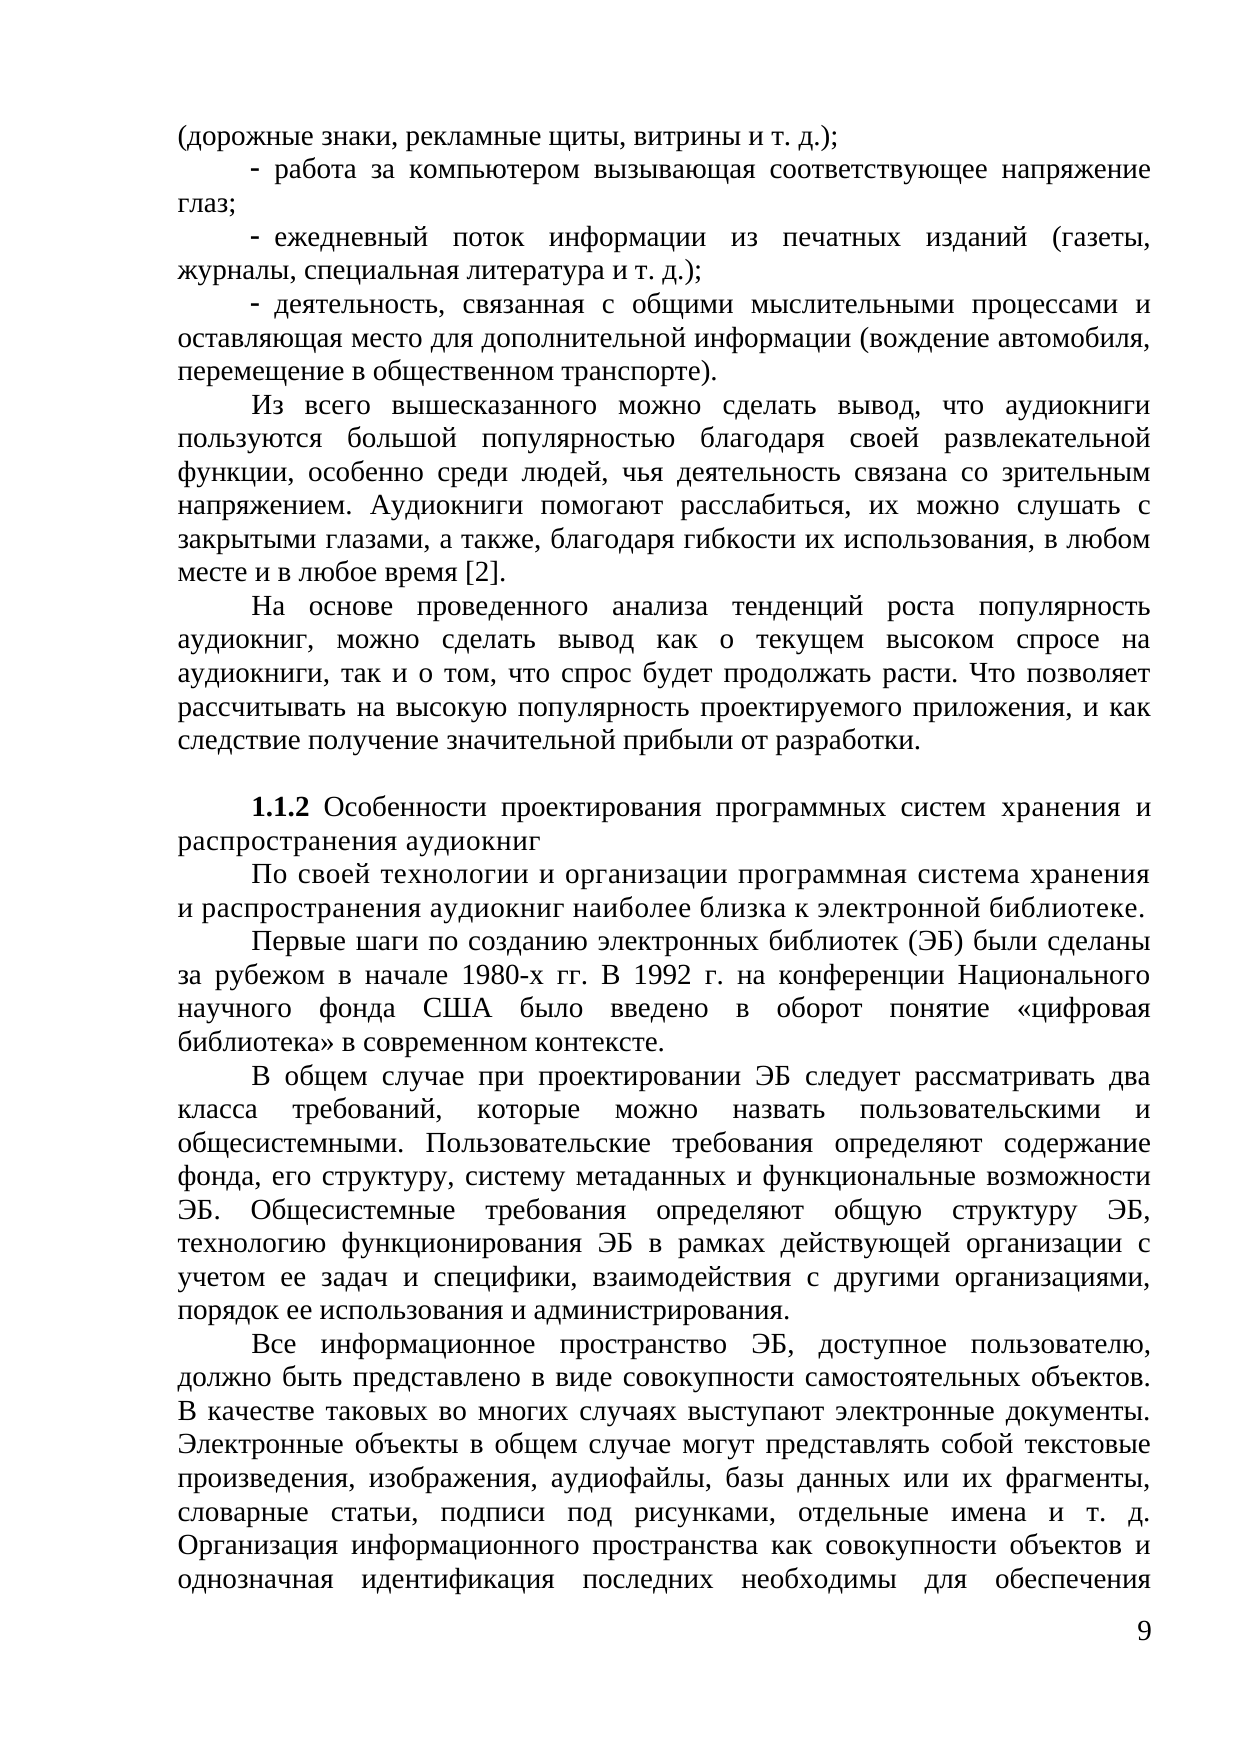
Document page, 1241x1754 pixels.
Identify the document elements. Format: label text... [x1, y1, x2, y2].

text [177, 118, 1152, 152]
text На основе проведенного анализа тенденций роста популярность аудиокниг, можно сделать вывод как о текущем высоком спросе на аудиокниги, так и о том, что спрос будет продолжать расти. Что позволяет рассчитывать на высокую популярность проектируемого приложения, и как следствие получение значительной прибыли от разработки. [177, 588, 1152, 756]
text Из всего вышесказанного можно сделать вывод, что аудиокниги пользуются большой популярностью благодаря своей развлекательной функции, особенно среди людей, чья деятельность связана со зрительным напряжением. Аудиокниги помогают расслабиться, их можно слушать с закрытыми глазами, а также, благодаря гибкости их использования, в любом месте и в любое время [2]. [177, 387, 1152, 588]
text деятельность, связанная с общими мыслительными процессами и оставляющая место для дополнительной информации (вождение автомобиля, перемещение в общественном транспорте). [177, 286, 1152, 387]
text В общем случае при проектировании ЭБ следует рассматривать два класса требований, которые можно назвать пользовательскими и общесистемными. Пользовательские требования определяют содержание фонда, его структуру, систему метаданных и функциональные возможности ЭБ. Общесистемные требования определяют общую структуру ЭБ, технологию функционирования ЭБ в рамках действующей организации с учетом ее задач и специфики, взаимодействия с другими организациями, порядок ее использования и администрирования. [177, 1058, 1152, 1326]
text работа за компьютером вызывающая соответствующее напряжение глаз; [177, 152, 1152, 219]
text 1.1.2 Особенности проектирования программных систем хранения и распространения аудиокниг [177, 789, 1152, 856]
text По своей технологии и организации программная система хранения и распространения аудиокниг наиболее близка к электронной библиотеке. [177, 856, 1152, 923]
text ежедневный поток информации из печатных изданий (газеты, журналы, специальная литература и т. д.); [177, 219, 1152, 286]
text Первые шаги по созданию электронных библиотек (ЭБ) были сделаны за рубежом в начале 1980-х гг. В 1992 г. на конференции Национального научного фонда США было введено в оборот понятие «цифровая библиотека» в современном контексте. [177, 923, 1152, 1058]
